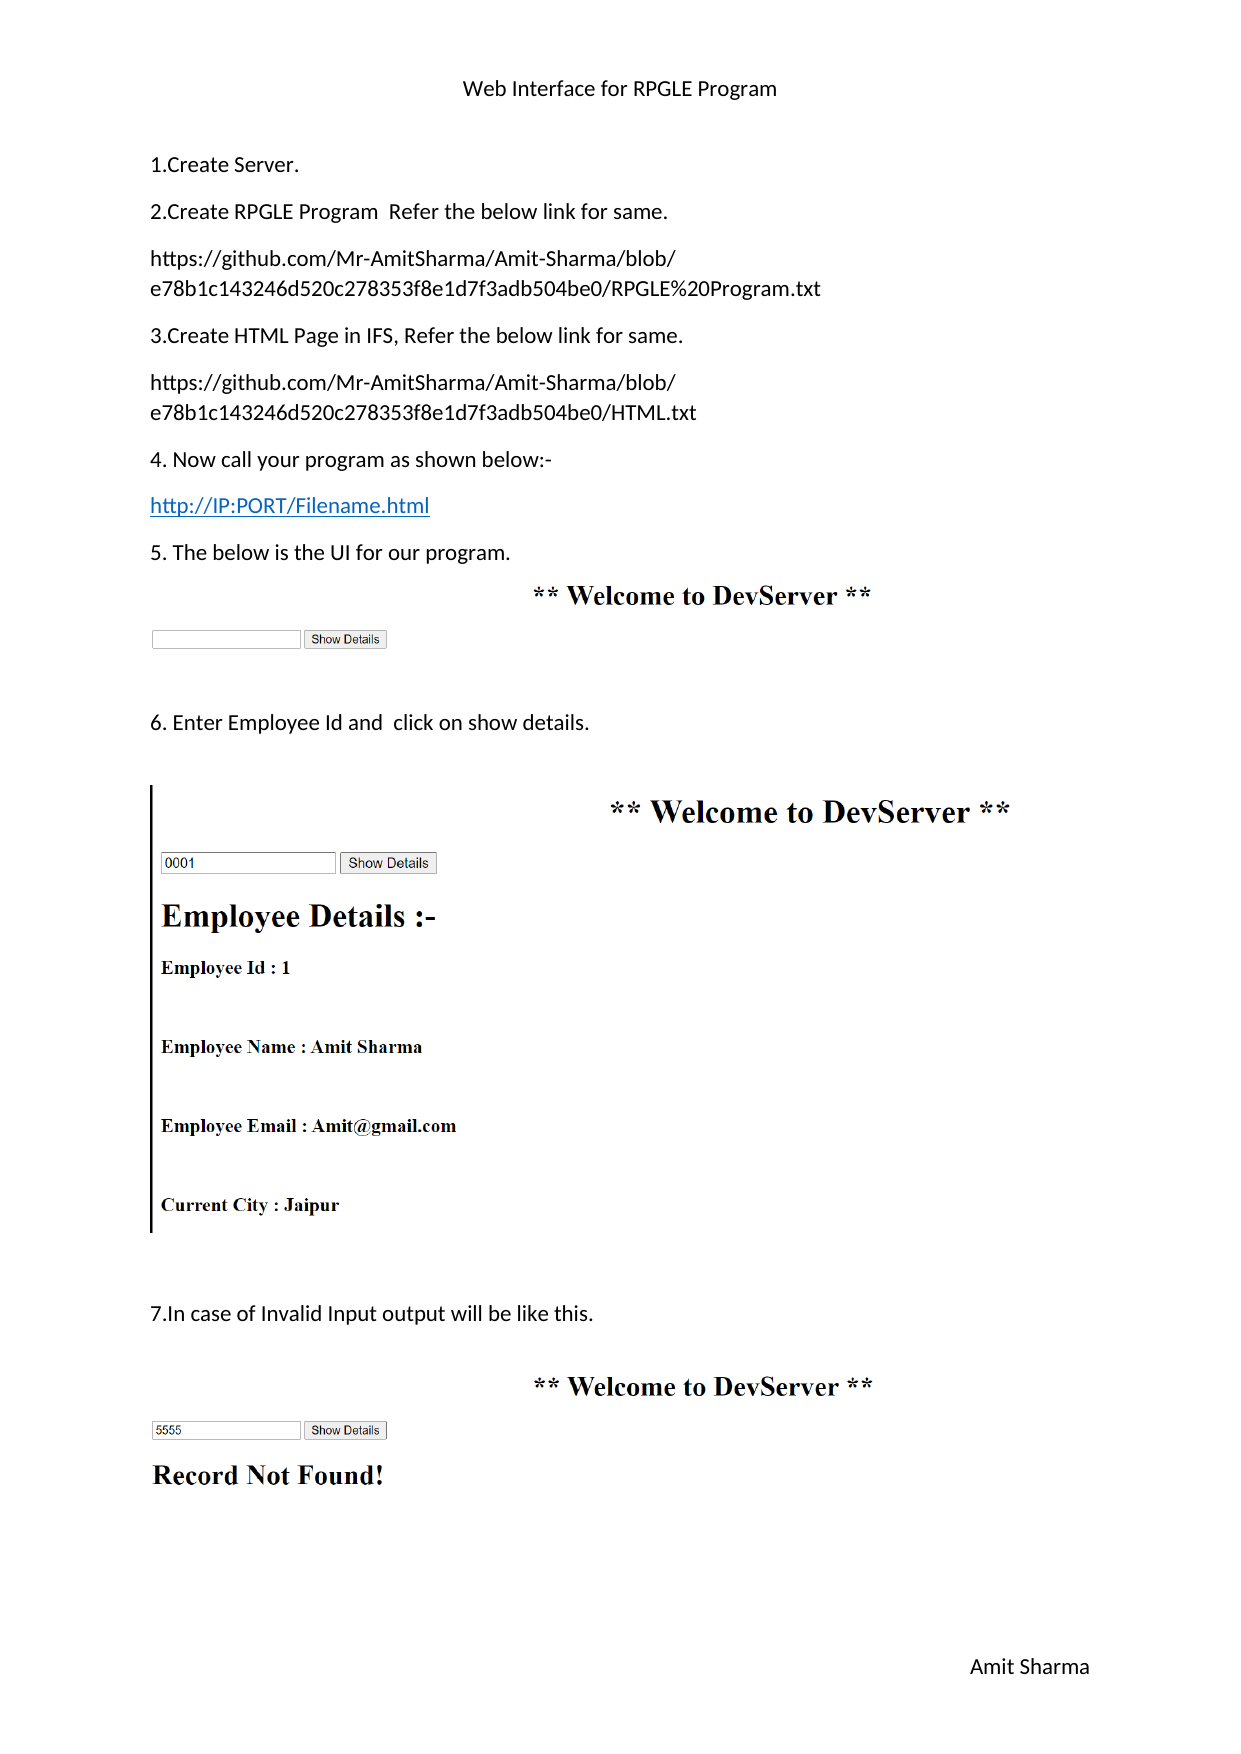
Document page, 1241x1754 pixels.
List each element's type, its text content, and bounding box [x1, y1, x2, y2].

text 2.Create RPGLE Program Refer the below link for same. [150, 197, 1090, 225]
text 1.Create Server. [150, 150, 1090, 178]
text 6. Enter Employee Id and click on show details. [150, 708, 1090, 737]
text 7.In case of Invalid Input output will be like this. [150, 1299, 1090, 1359]
text 3.Create HTML Page in IFS, Refer the below link for same. [150, 321, 1090, 349]
picture [150, 785, 1091, 1233]
text 5. The below is the UI for our program. [150, 538, 1090, 568]
text 4. Now call your program as shown below:- [150, 445, 1090, 473]
text http://IP:PORT/Filename.html [150, 492, 1090, 520]
picture [150, 1359, 1091, 1532]
text https://github.com/Mr-AmitSharma/Amit-Sharma/blob/e78b1c143246d520c278353f8e1d7f3adb504be0/HTML.txt [150, 368, 1090, 426]
text https://github.com/Mr-AmitSharma/Amit-Sharma/blob/e78b1c143246d520c278353f8e1d7f3adb504be0/RPGLE%20Program.txt [150, 244, 1090, 302]
picture [150, 568, 1091, 690]
